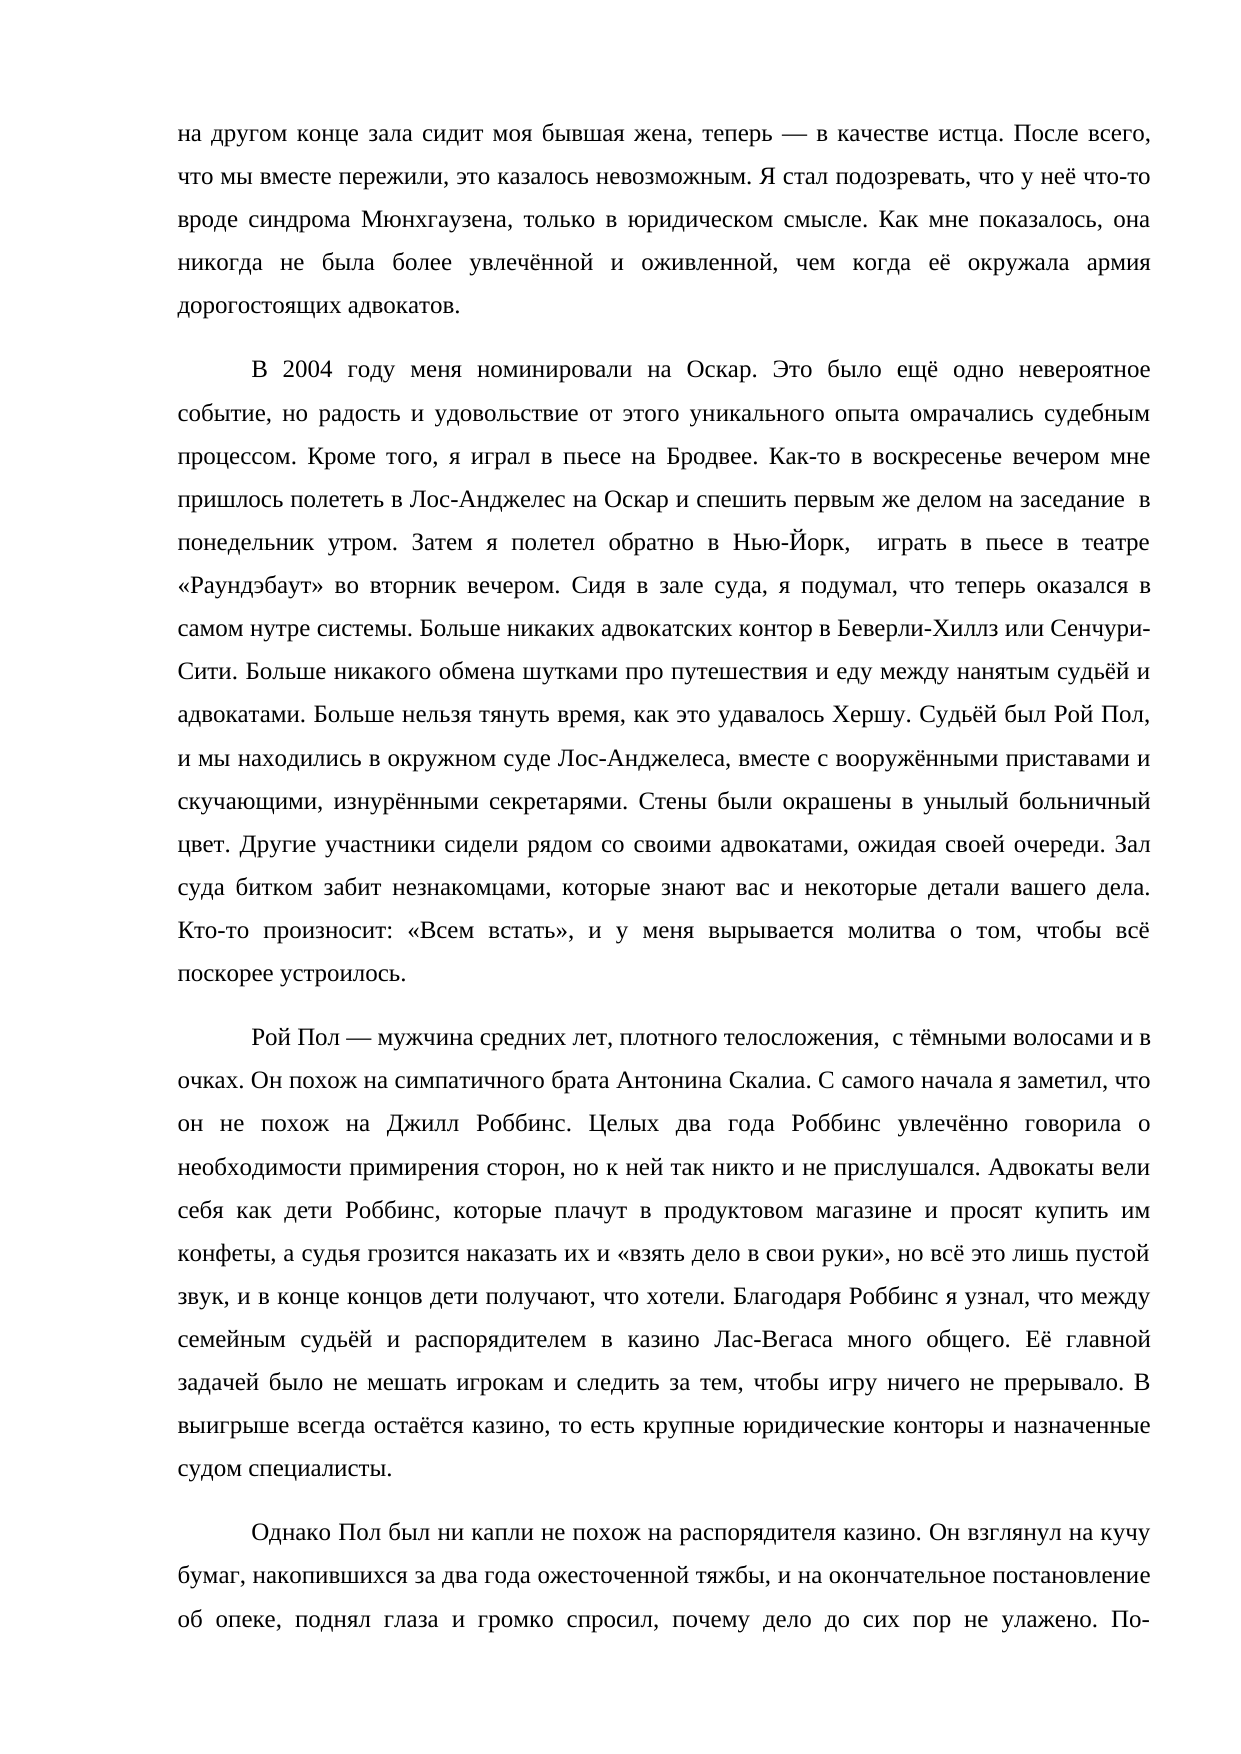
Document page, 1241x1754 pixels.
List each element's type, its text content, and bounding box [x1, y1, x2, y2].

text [177, 118, 1152, 319]
text В 2004 году меня номинировали на Оскар. Это было ещё одно невероятное событие, но радость и удовольствие от этого уникального опыта омрачались судебным процессом. Кроме того, я играл в пьесе на Бродвее. Как-то в воскресенье вечером мне пришлось полететь в Лос-Анджелес на Оскар и спешить первым же делом на заседание в понедельник утром. Затем я полетел обратно в Нью-Йорк, играть в пьесе в театре «Раундэбаут» во вторник вечером. Сидя в зале суда, я подумал, что теперь оказался в самом нутре системы. Больше никаких адвокатских контор в Беверли-Хиллз или Сенчури-Сити. Больше никакого обмена шутками про путешествия и еду между нанятым судьёй и адвокатами. Больше нельзя тянуть время, как это удавалось Хершу. Судьёй был Рой Пол, и мы находились в окружном суде Лос-Анджелеса, вместе с вооружёнными приставами и скучающими, изнурёнными секретарями. Стены были окрашены в унылый больничный цвет. Другие участники сидели рядом со своими адвокатами, ожидая своей очереди. Зал суда битком забит незнакомцами, которые знают вас и некоторые детали вашего дела. Кто-то произносит: «Всем встать», и у меня вырывается молитва о том, чтобы всё поскорее устроилось. [177, 354, 1152, 987]
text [177, 1517, 1152, 1632]
text Рой Пол — мужчина средних лет, плотного телосложения, с тёмными волосами и в очках. Он похож на симпатичного брата Антонина Скалиа. С самого начала я заметил, что он не похож на Джилл Роббинс. Целых два года Роббинс увлечённо говорила о необходимости примирения сторон, но к ней так никто и не прислушался. Адвокаты вели себя как дети Роббинс, которые плачут в продуктовом магазине и просят купить им конфеты, а судья грозится наказать их и «взять дело в свои руки», но всё это лишь пустой звук, и в конце концов дети получают, что хотели. Благодаря Роббинс я узнал, что между семейным судьёй и распорядителем в казино Лас-Вегаса много общего. Её главной задачей было не мешать игрокам и следить за тем, чтобы игру ничего не прерывало. В выигрыше всегда остаётся казино, то есть крупные юридические конторы и назначенные судом специалисты. [177, 1022, 1152, 1482]
